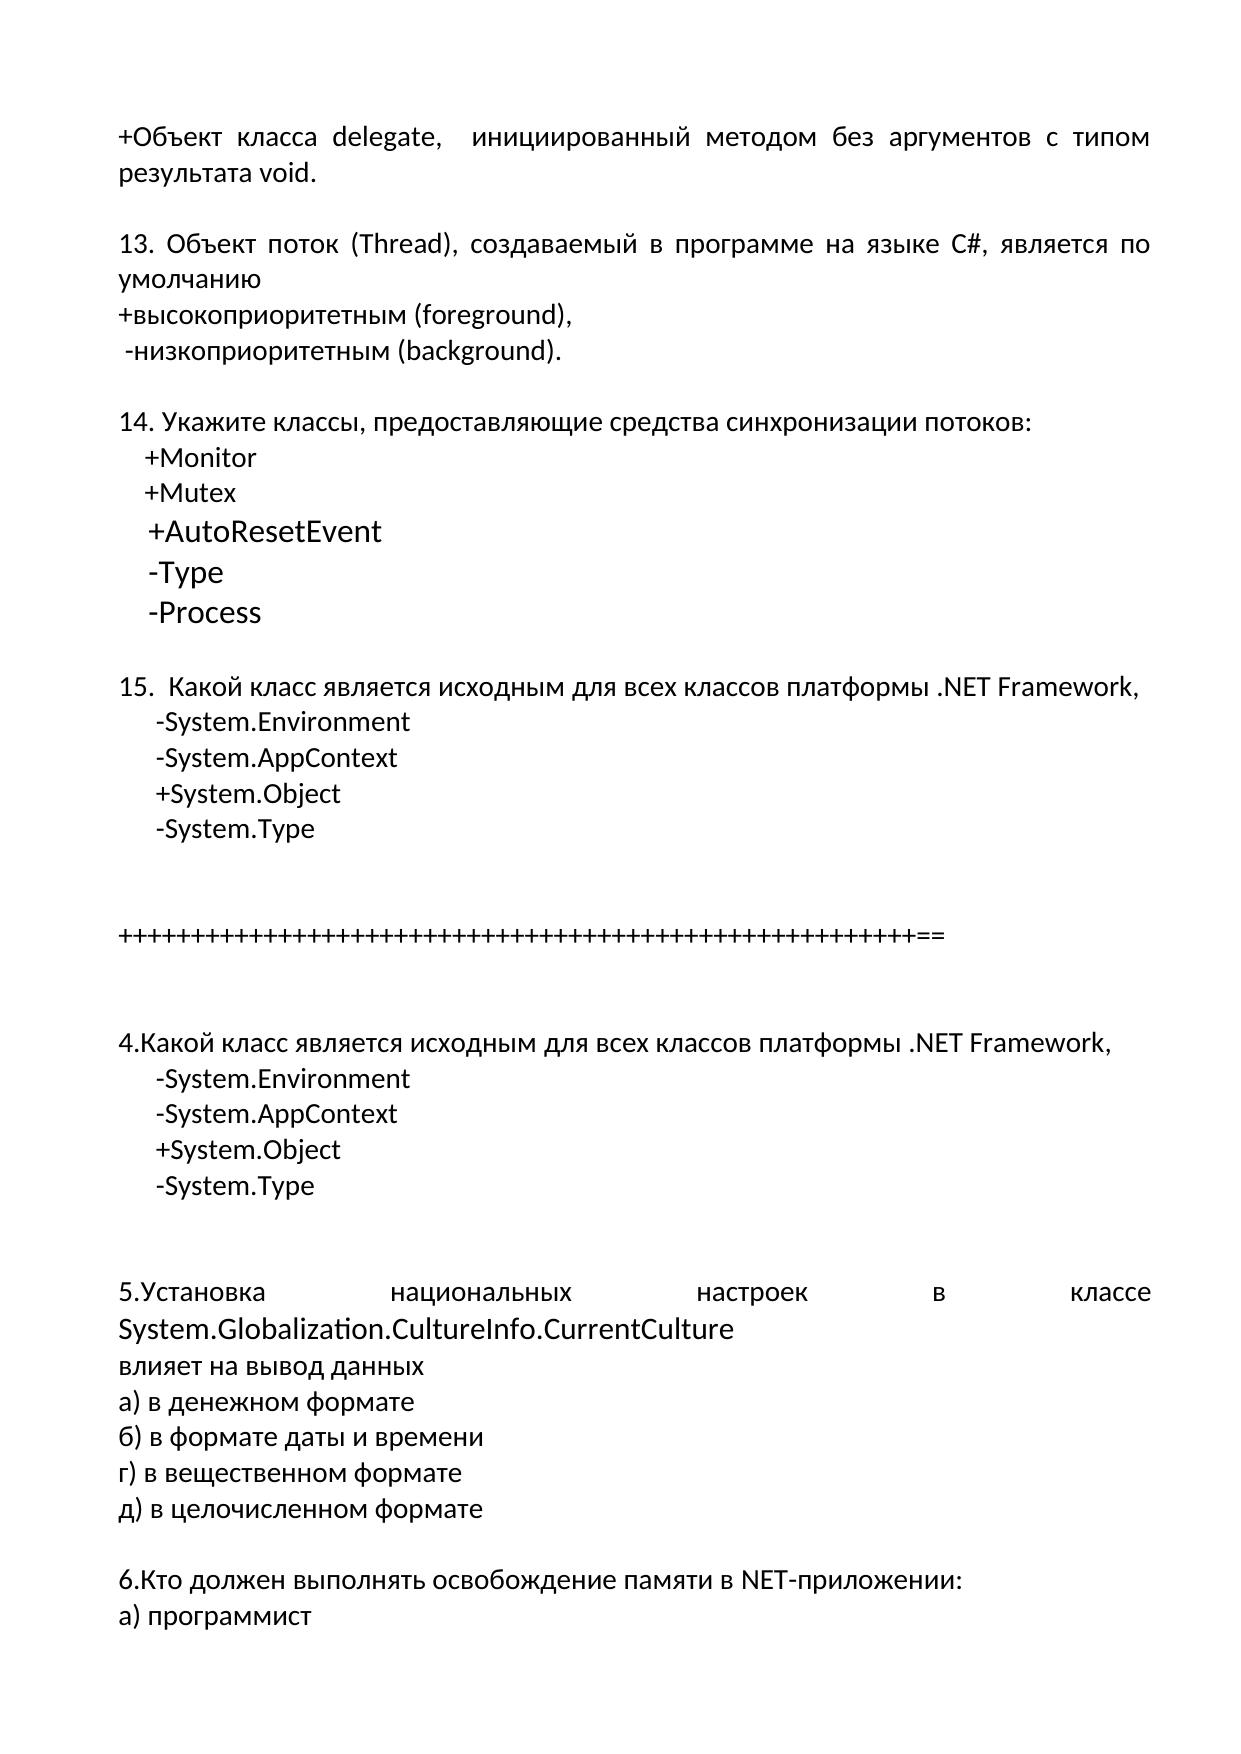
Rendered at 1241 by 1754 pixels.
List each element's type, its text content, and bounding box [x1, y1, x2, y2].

text +System.Object [156, 775, 1152, 810]
text б) в формате даты и времени [118, 1418, 1152, 1454]
text 4.Какой класс является исходным для всех классов платформы .NET Framework, [118, 1024, 1152, 1060]
text 6.Кто должен выполнять освобождение памяти в NET-приложении: [118, 1561, 1152, 1597]
text -Process [118, 591, 1152, 632]
text д) в целочисленном формате [118, 1490, 1152, 1525]
text +Объект класса delegate, инициированный методом без аргументов с типом результата void. [118, 118, 1152, 189]
text 13. Объект поток (Thread), создаваемый в программе на языке С#, является по умолчанию [118, 225, 1152, 296]
text +System.Object [156, 1131, 1152, 1167]
text +высокоприоритетным (foreground), [118, 296, 1152, 332]
text -System.AppContext [156, 739, 1152, 775]
text -низкоприоритетным (background). [118, 332, 1152, 367]
text -System.Type [156, 810, 1152, 846]
text -Type [118, 551, 1152, 591]
text -System.AppContext [156, 1095, 1152, 1131]
text а) программист [118, 1597, 1152, 1632]
text влияет на вывод данных [118, 1347, 1152, 1383]
text +++++++++++++++++++++++++++++++++++++++++++++++++++++++== [118, 917, 1152, 953]
text +Monitor [118, 439, 1152, 474]
text +AutoResetEvent [118, 510, 1152, 551]
text +Mutex [118, 474, 1152, 510]
text 14. Укажите классы, предоставляющие средства синхронизации потоков: [118, 403, 1152, 439]
text 15. Какой класс является исходным для всех классов платформы .NET Framework, [118, 668, 1152, 703]
text -System.Environment [156, 1060, 1152, 1095]
text -System.Type [156, 1167, 1152, 1202]
text а) в денежном формате [118, 1383, 1152, 1418]
text 5.Установка национальных настроек в классе System.Globalization.CultureInfo.CurrentCulture [118, 1273, 1152, 1347]
text -System.Environment [156, 703, 1152, 739]
text г) в вещественном формате [118, 1454, 1152, 1490]
